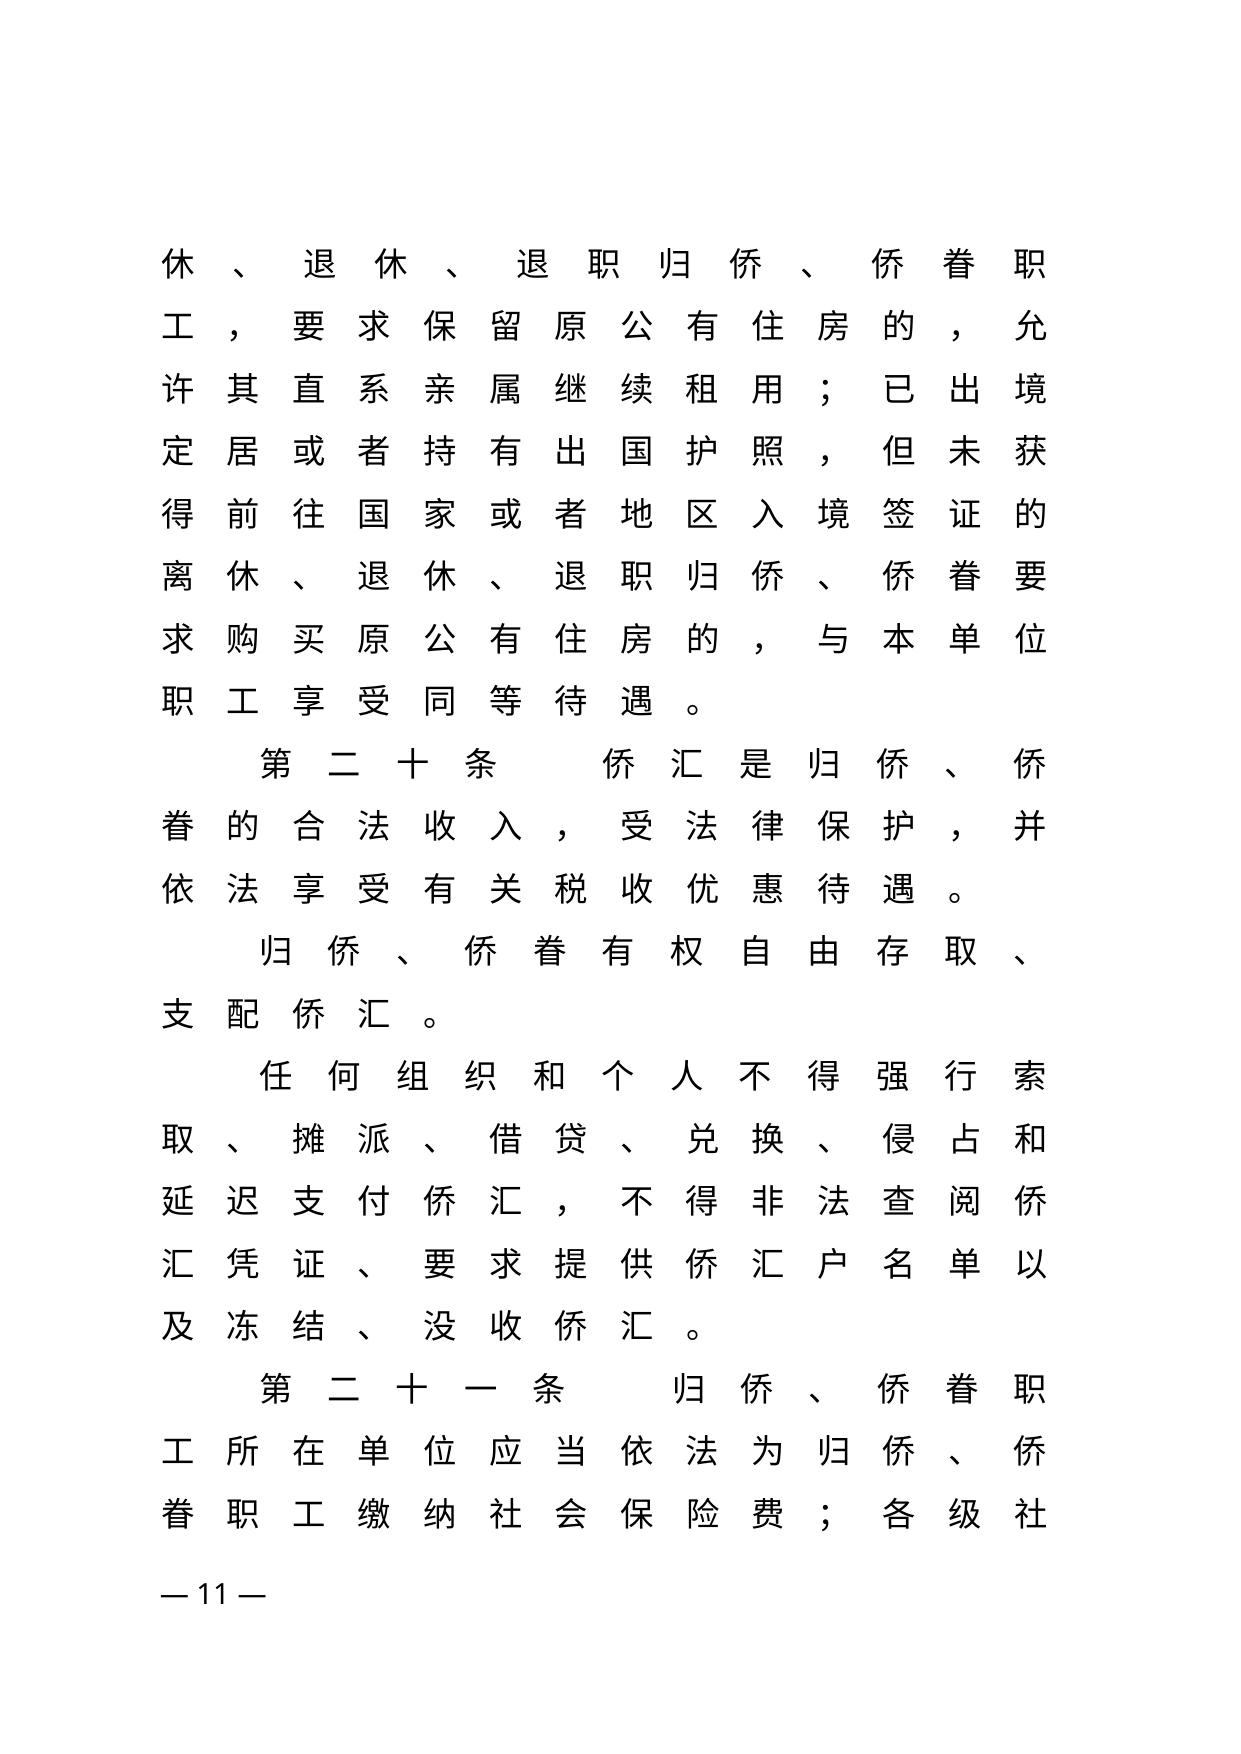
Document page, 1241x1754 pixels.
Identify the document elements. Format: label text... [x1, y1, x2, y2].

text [161, 231, 1079, 731]
text 第二十条 侨汇是归侨、侨眷的合法收入，受法律保护，并依法享受有关税收优惠待遇。 [161, 731, 1079, 918]
text 任何组织和个人不得强行索取、摊派、借贷、兑换、侵占和延迟支付侨汇，不得非法查阅侨汇凭证、要求提供侨汇户名单以及冻结、没收侨汇。 [161, 1043, 1079, 1356]
text 归侨、侨眷有权自由存取、支配侨汇。 [161, 918, 1079, 1043]
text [161, 1356, 1079, 1543]
